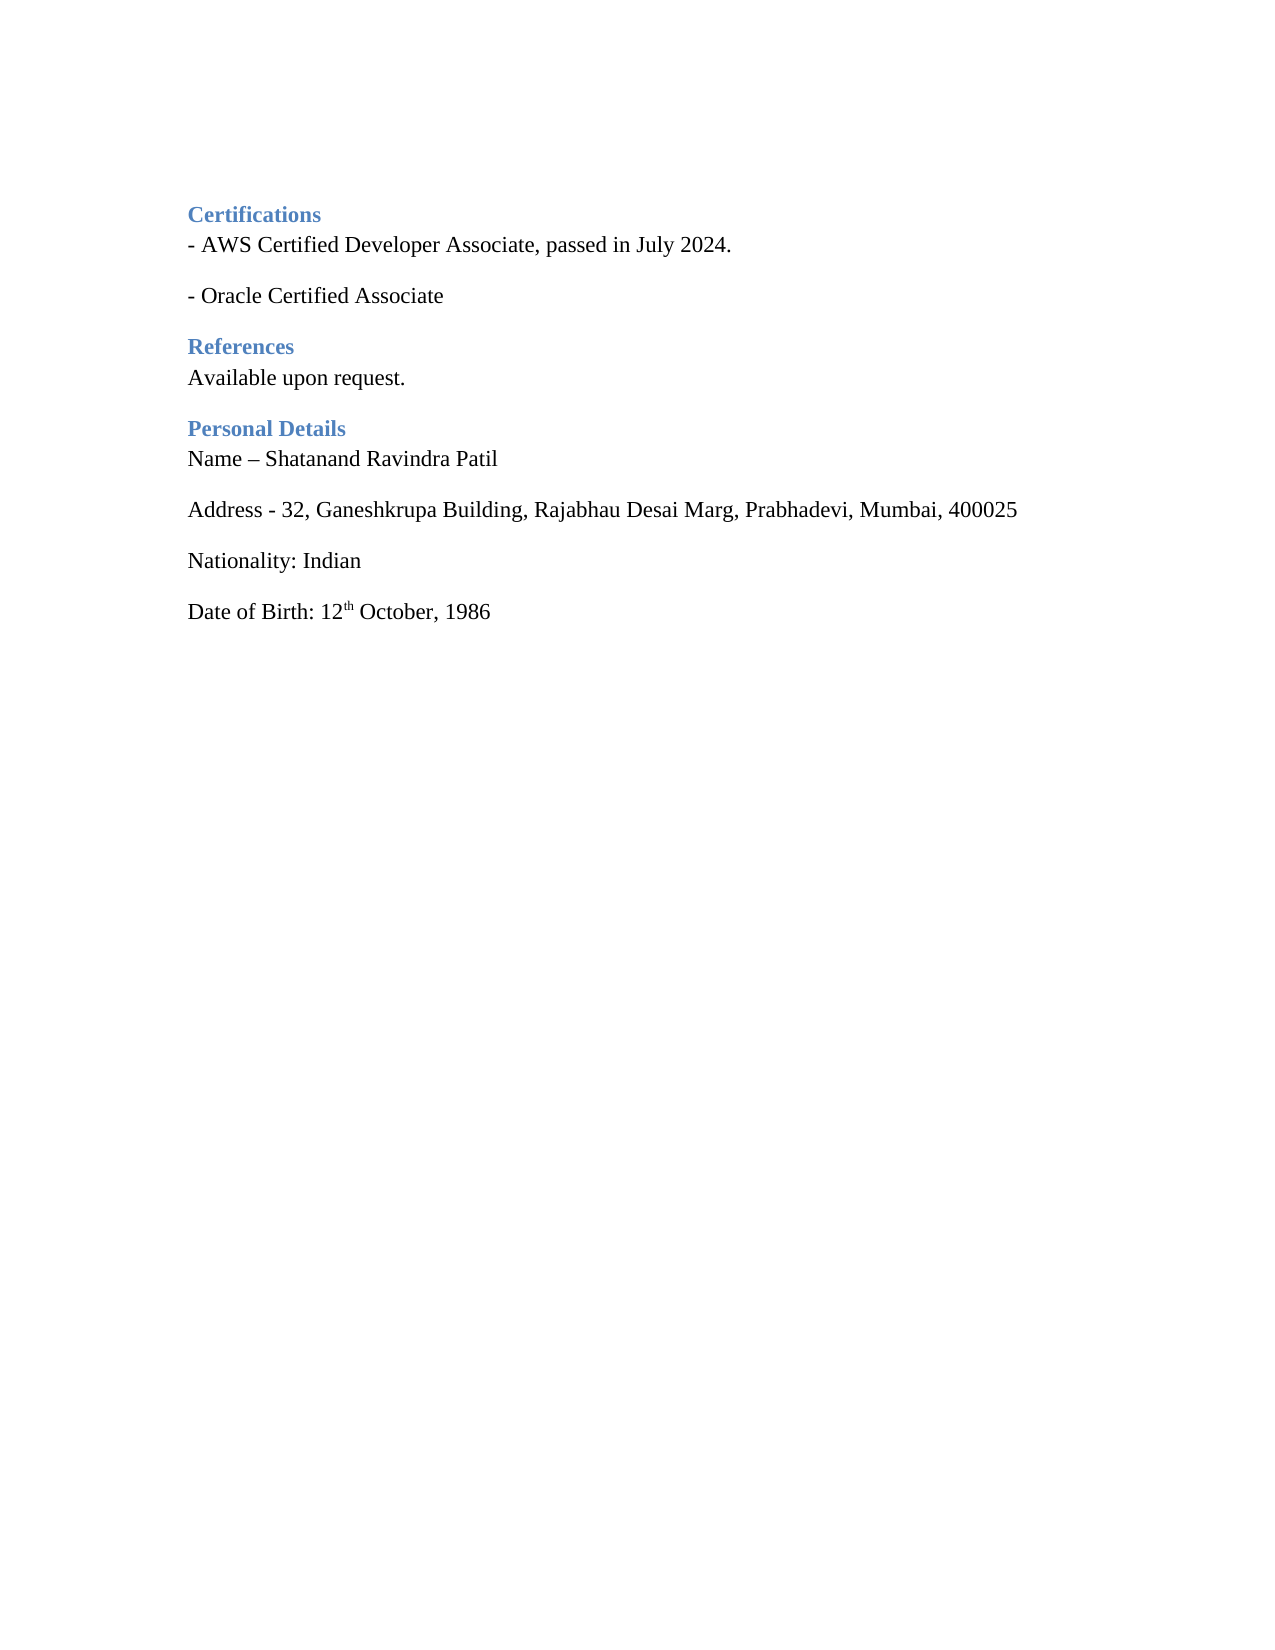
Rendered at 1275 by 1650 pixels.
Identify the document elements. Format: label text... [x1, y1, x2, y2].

text Address - 32, Ganeshkrupa Building, Rajabhau Desai Marg, Prabhadevi, Mumbai, 400025 [187, 496, 1087, 522]
text Available upon request. [187, 363, 1087, 390]
text - Oracle Certified Associate [187, 282, 1087, 309]
subtitle Personal Details [187, 414, 1087, 441]
text Name – Shatanand Ravindra Patil [187, 445, 1087, 471]
text - AWS Certified Developer Associate, passed in July 2024. [187, 231, 1087, 258]
text Nationality: Indian [187, 547, 1087, 573]
text Date of Birth: 12th October, 1986 [187, 598, 1087, 624]
subtitle References [187, 333, 1087, 360]
subtitle Certifications [187, 201, 1087, 227]
